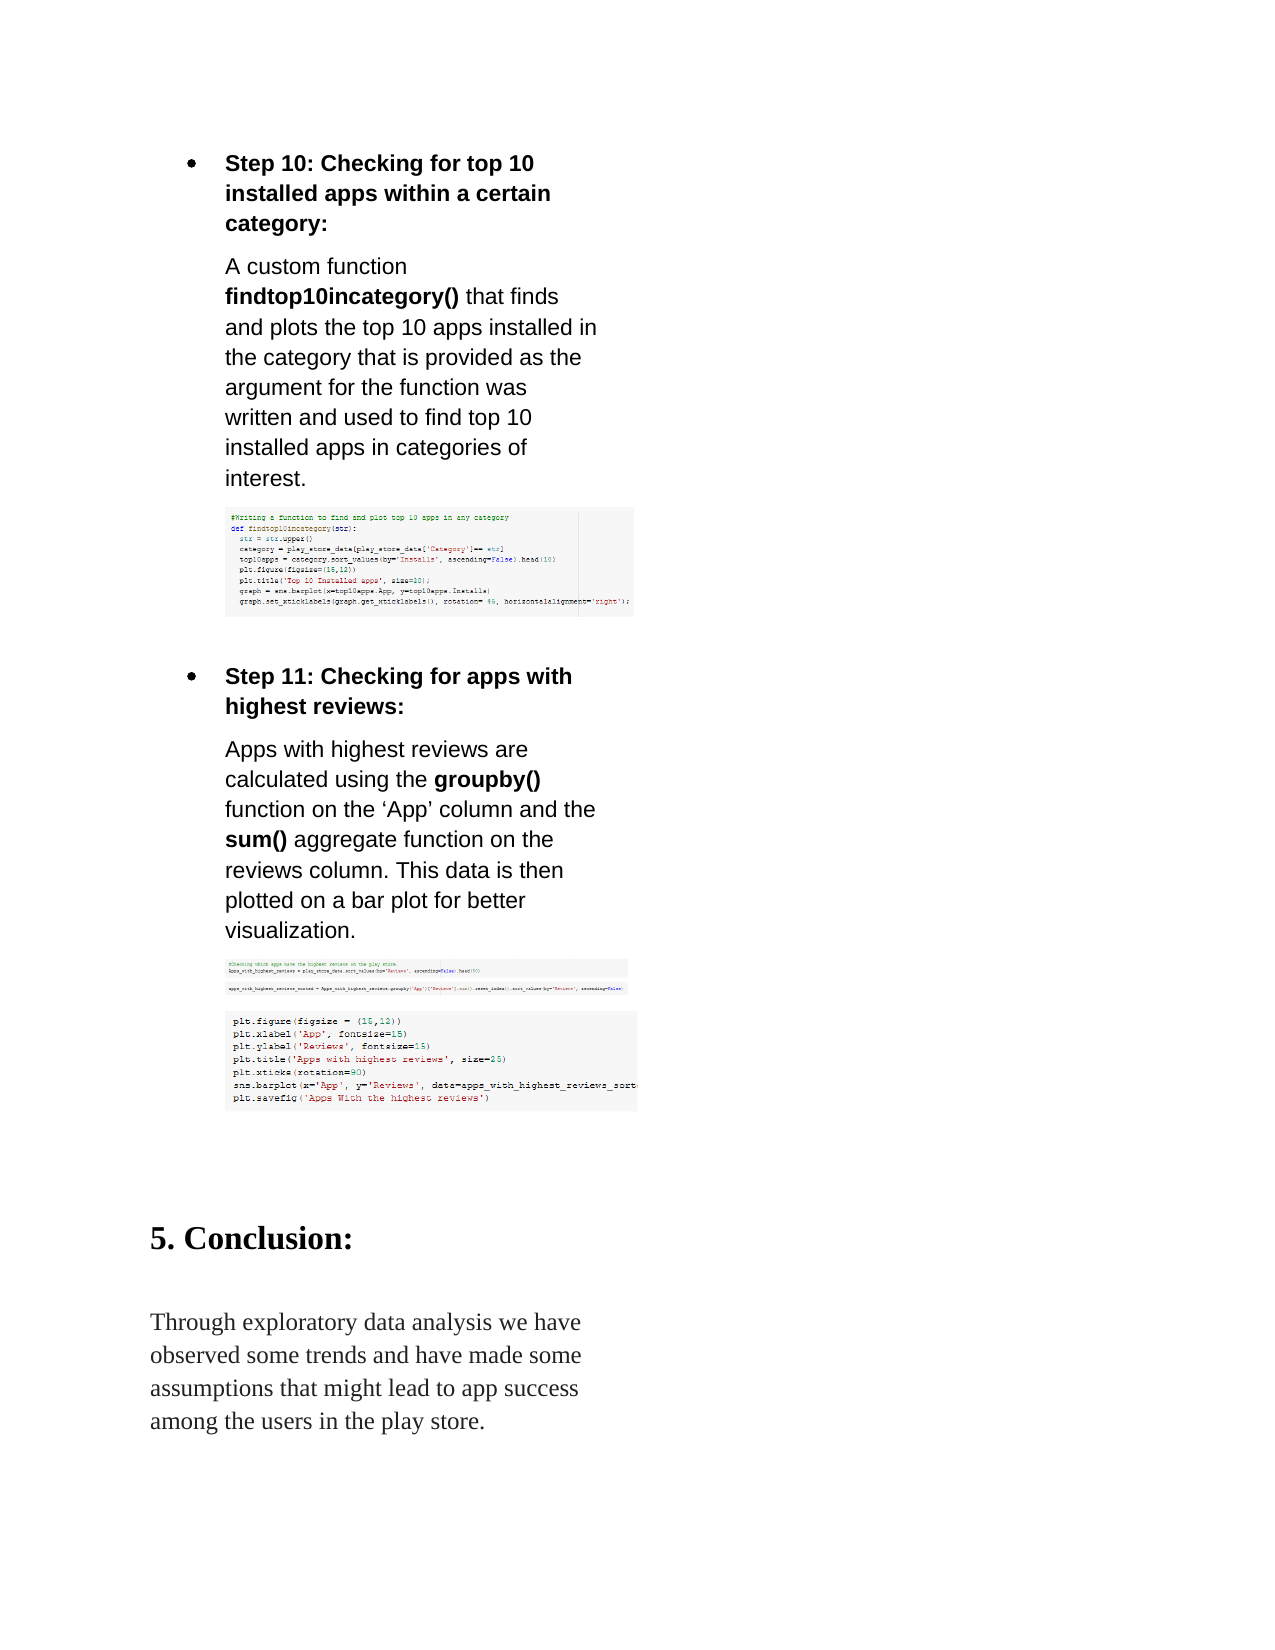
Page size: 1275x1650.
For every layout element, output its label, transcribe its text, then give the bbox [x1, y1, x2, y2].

text A custom function findtop10incategory() that finds and plots the top 10 apps installed in the category that is provided as the argument for the function was written and used to find top 10 installed apps in categories of interest. [225, 253, 600, 491]
list Step 10: Checking for top 10 installed apps within a certain category: [187, 150, 600, 237]
text 5. Conclusion: [150, 1219, 600, 1257]
picture [225, 507, 634, 617]
text Apps with highest reviews are calculated using the groupby() function on the ‘App’ column and the sum() aggregate function on the reviews column. This data is then plotted on a bar plot for better visualization. [225, 736, 600, 943]
picture [225, 1011, 638, 1112]
picture [225, 959, 628, 995]
text Through exploratory data analysis we have observed some trends and have made some assumptions that might lead to app success among the users in the play store. [150, 1307, 600, 1434]
list Step 11: Checking for apps with highest reviews: [187, 663, 600, 719]
